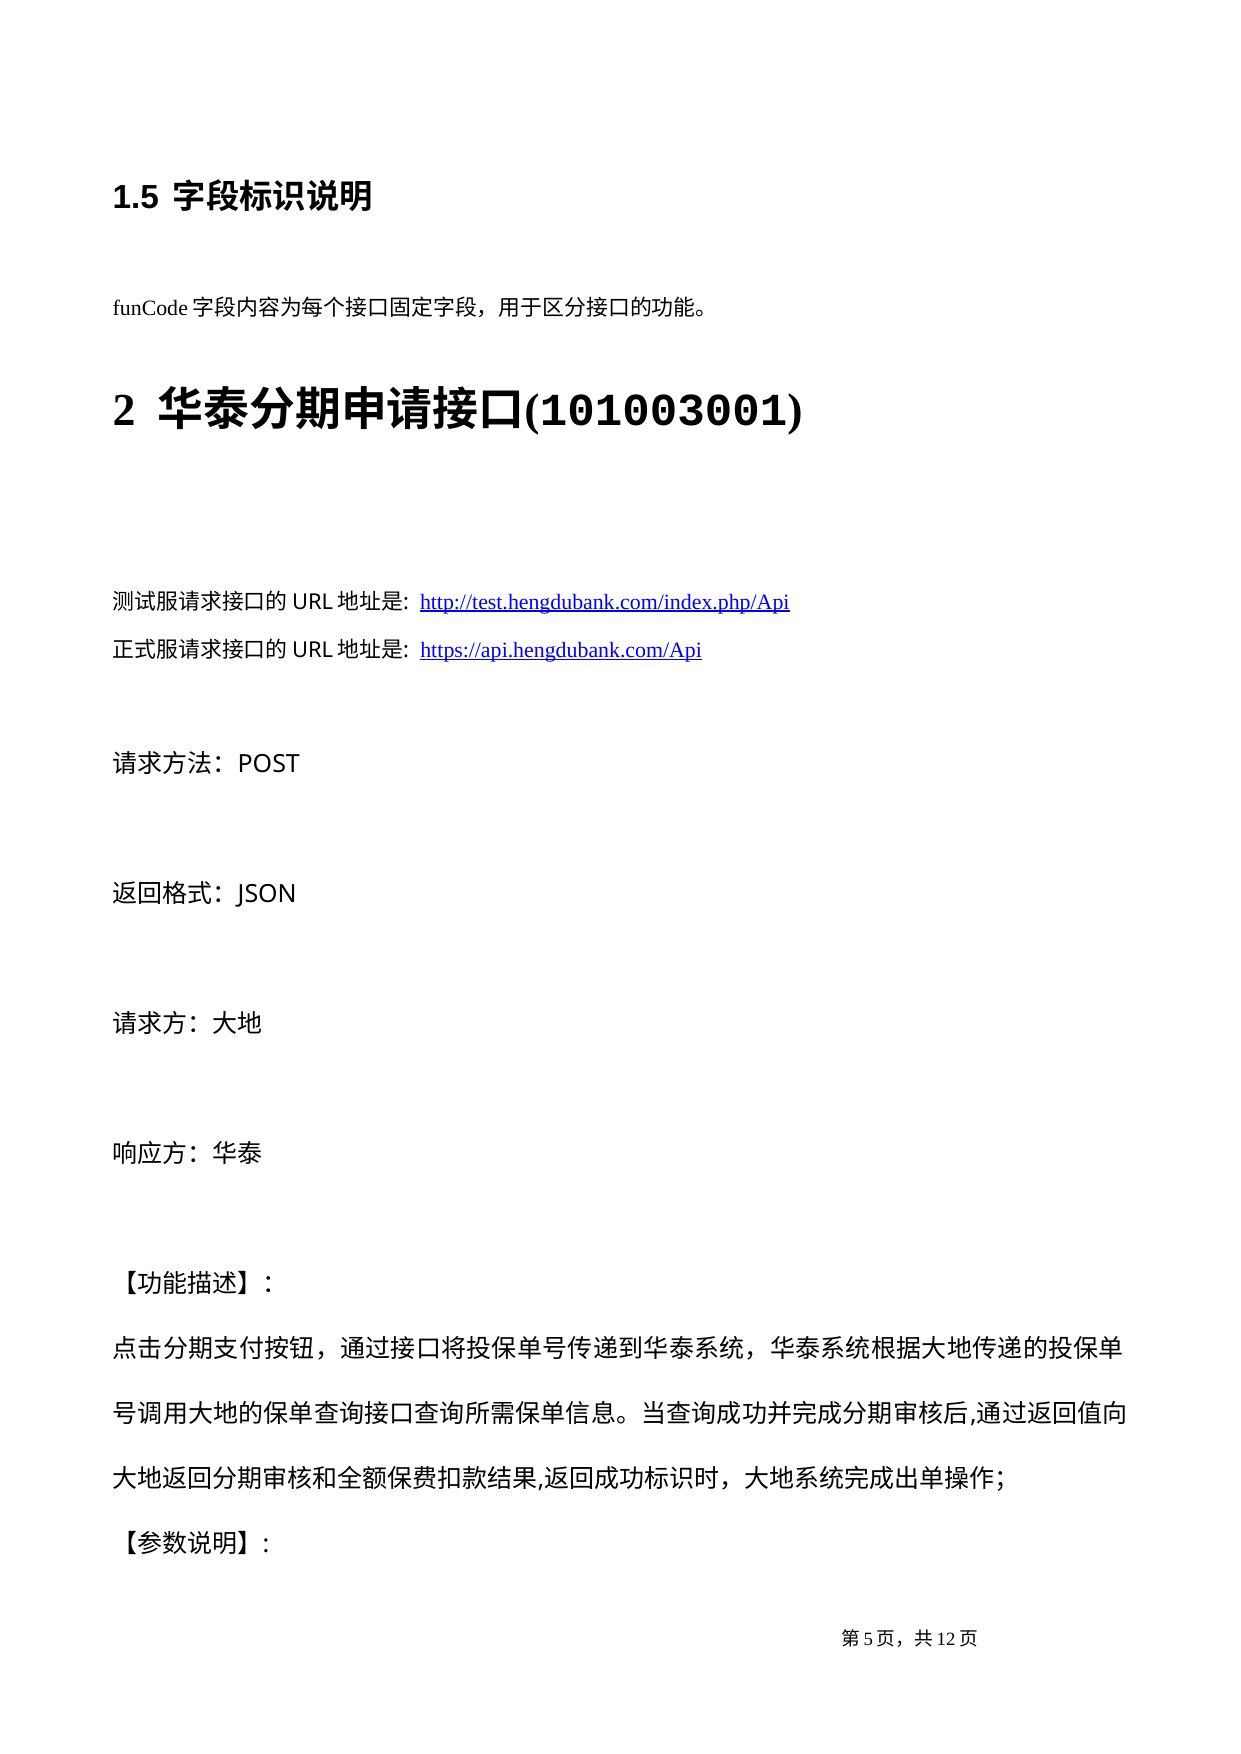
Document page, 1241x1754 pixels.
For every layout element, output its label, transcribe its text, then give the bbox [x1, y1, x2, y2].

text 【参数说明】: [112, 1509, 1128, 1574]
text 测试服请求接口的URL地址是: http://test.hengdubank.com/index.php/Api [112, 583, 1128, 616]
subtitle 华泰分期申请接口(101003001) [112, 357, 1128, 454]
text 请求方法：POST [112, 729, 1128, 794]
text 【功能描述】： [112, 1249, 1128, 1314]
text 正式服请求接口的URL地址是: https://api.hengdubank.com/Api [112, 632, 1128, 664]
text 响应方：华泰 [112, 1119, 1128, 1184]
text 返回格式：JSON [112, 859, 1128, 924]
text funCode字段内容为每个接口固定字段，用于区分接口的功能。 [112, 289, 1128, 322]
subtitle 字段标识说明 [112, 162, 1128, 227]
text 请求方：大地 [112, 989, 1128, 1054]
text 点击分期支付按钮，通过接口将投保单号传递到华泰系统，华泰系统根据大地传递的投保单号调用大地的保单查询接口查询所需保单信息。当查询成功并完成分期审核后,通过返回值向大地返回分期审核和全额保费扣款结果,返回成功标识时，大地系统完成出单操作； [112, 1314, 1128, 1509]
